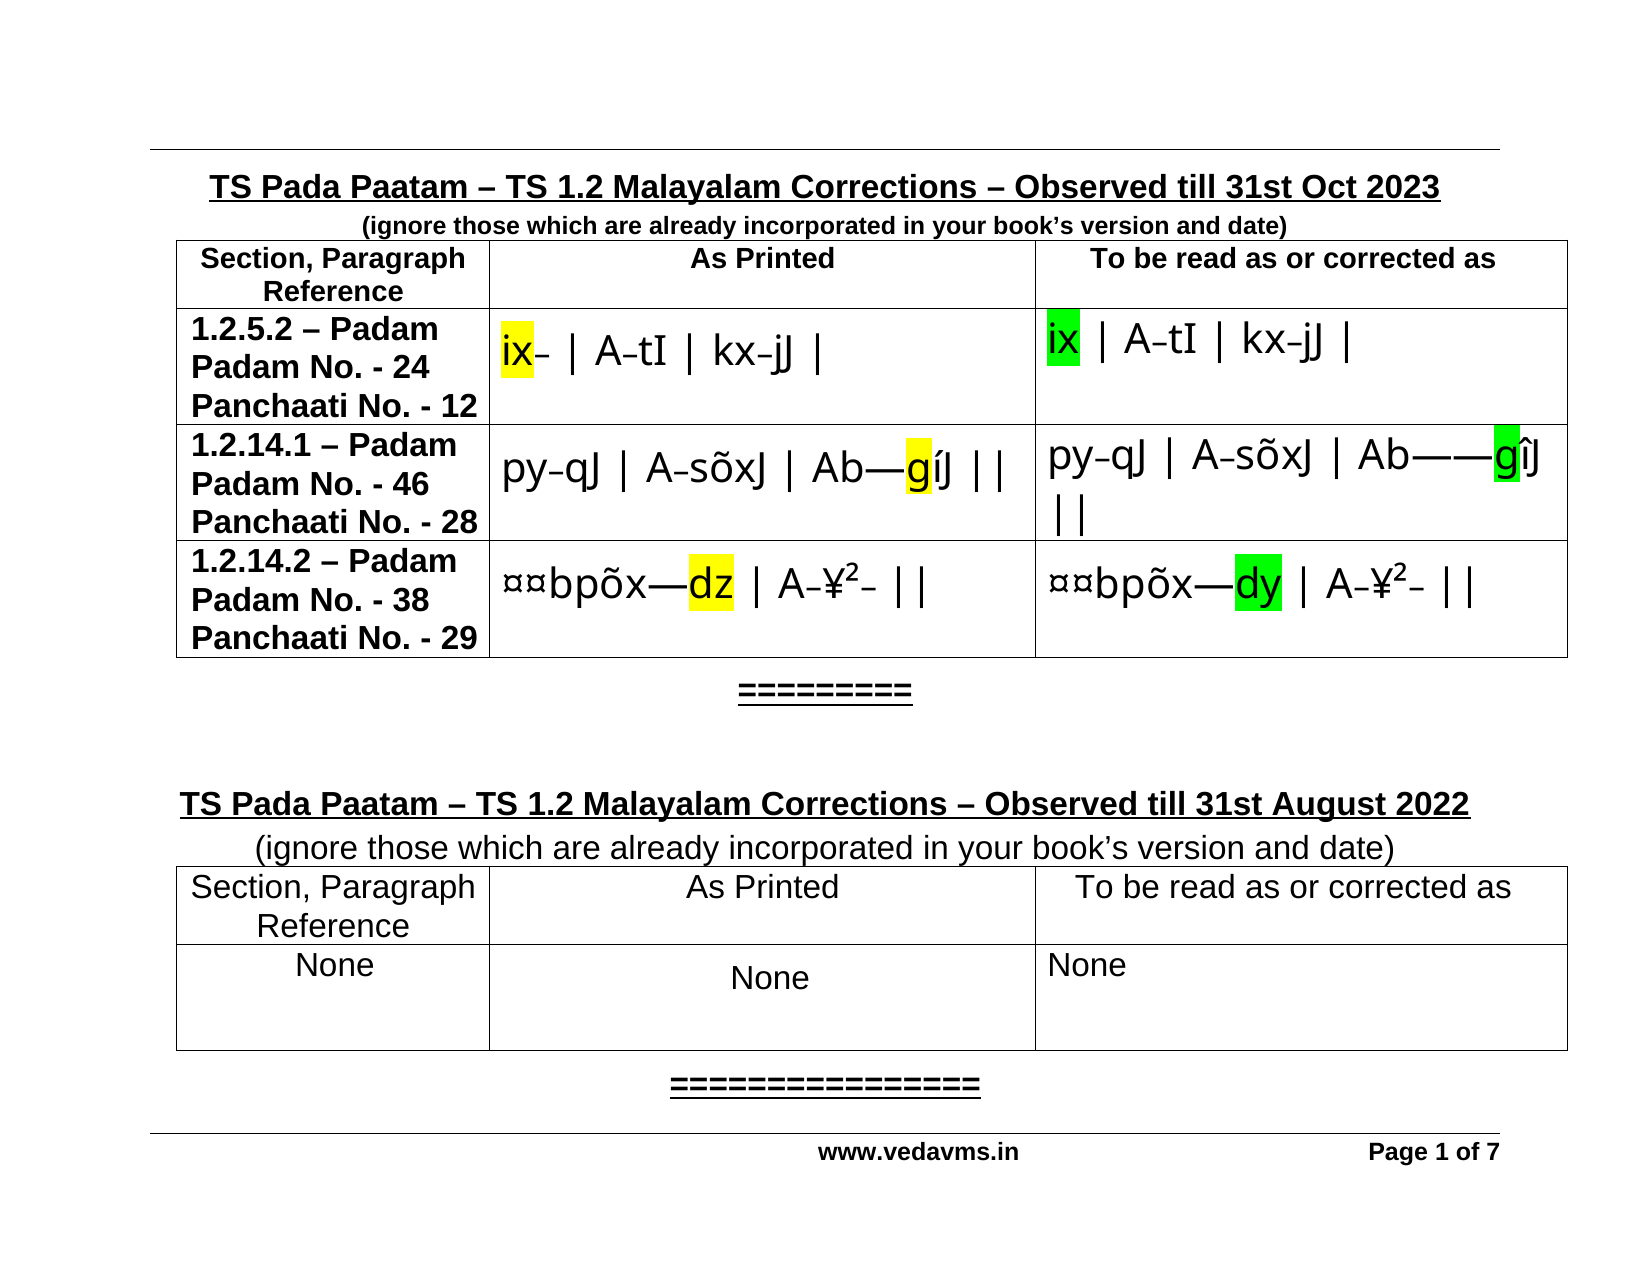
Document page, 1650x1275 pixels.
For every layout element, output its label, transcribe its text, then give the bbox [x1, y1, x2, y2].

table_cell py–qJ | A–sõxJ | Ab——gîJ || [1036, 425, 1567, 540]
table_header As Printed [490, 867, 1035, 944]
table_cell py–qJ | A–sõxJ | Ab—gíJ || [490, 425, 1035, 540]
text TS Pada Paatam – TS 1.2 Malayalam Corrections – Observed till 31st Oct 2023 [150, 167, 1500, 205]
table_header To be read as or corrected as [1036, 867, 1567, 944]
text ========= [150, 670, 1500, 709]
text TS Pada Paatam – TS 1.2 Malayalam Corrections – Observed till 31st August 2022 [150, 784, 1500, 822]
table_header Section, Paragraph Reference [177, 867, 489, 944]
table_cell None [1036, 945, 1567, 1050]
table_cell ¤¤bpõx—dy | A–¥²– || [1036, 541, 1567, 657]
table_cell None [490, 945, 1035, 1050]
table_cell 1.2.5.2 – Padam Padam No. - 24 Panchaati No. - 12 [177, 309, 489, 424]
table_header As Printed [490, 241, 1035, 308]
table_cell None [177, 945, 489, 1050]
text (ignore those which are already incorporated in your book’s version and date) [150, 211, 1500, 239]
table_cell ix– | A–tI | kx–jJ | [490, 309, 1035, 424]
table_cell ix | A–tI | kx–jJ | [1036, 309, 1567, 424]
table_header Section, Paragraph Reference [177, 241, 489, 308]
table_cell 1.2.14.2 – Padam Padam No. - 38 Panchaati No. - 29 [177, 541, 489, 657]
table_cell 1.2.14.1 – Padam Padam No. - 46 Panchaati No. - 28 [177, 425, 489, 540]
table_cell ¤¤bpõx—dz | A–¥²– || [490, 541, 1035, 657]
text ================ [150, 1064, 1500, 1102]
text (ignore those which are already incorporated in your book’s version and date) [150, 828, 1500, 866]
table_header To be read as or corrected as [1036, 241, 1567, 308]
